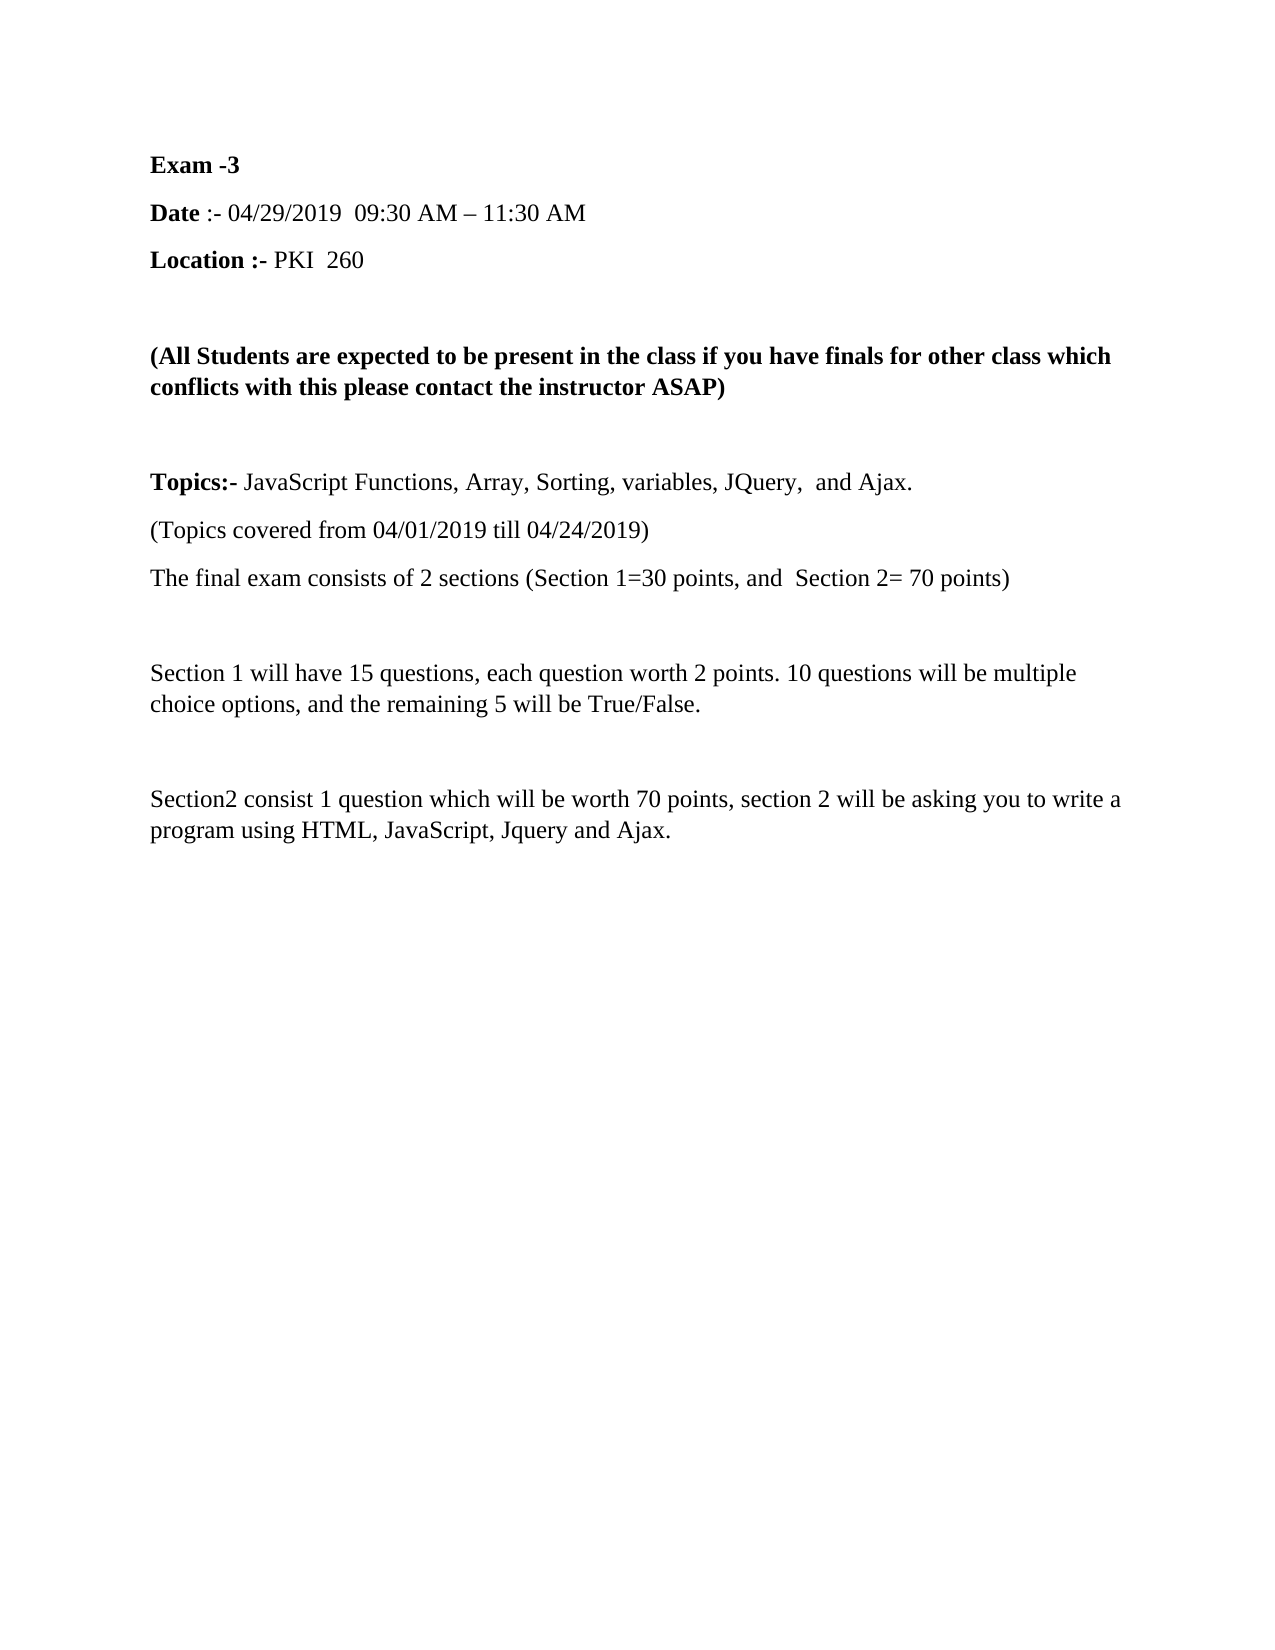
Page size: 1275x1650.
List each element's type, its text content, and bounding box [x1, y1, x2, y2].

text Date :- 04/29/2019 09:30 AM – 11:30 AM [150, 198, 1125, 226]
text Section2 consist 1 question which will be worth 70 points, section 2 will be asking you to write a program using HTML, JavaScript, Jquery and Ajax. [150, 784, 1125, 844]
text (Topics covered from 04/01/2019 till 04/24/2019) [150, 515, 1125, 544]
text Exam -3 [150, 150, 1125, 179]
text The final exam consists of 2 sections (Section 1=30 points, and Section 2= 70 points) [150, 563, 1125, 591]
text Section 1 will have 15 questions, each question worth 2 points. 10 questions will be multiple choice options, and the remaining 5 will be True/False. [150, 658, 1125, 718]
text Location :- PKI 260 [150, 245, 1125, 274]
text (All Students are expected to be present in the class if you have finals for other class which conflicts with this please contact the instructor ASAP) [150, 341, 1125, 401]
text Topics:- JavaScript Functions, Array, Sorting, variables, JQuery, and Ajax. [150, 467, 1125, 496]
